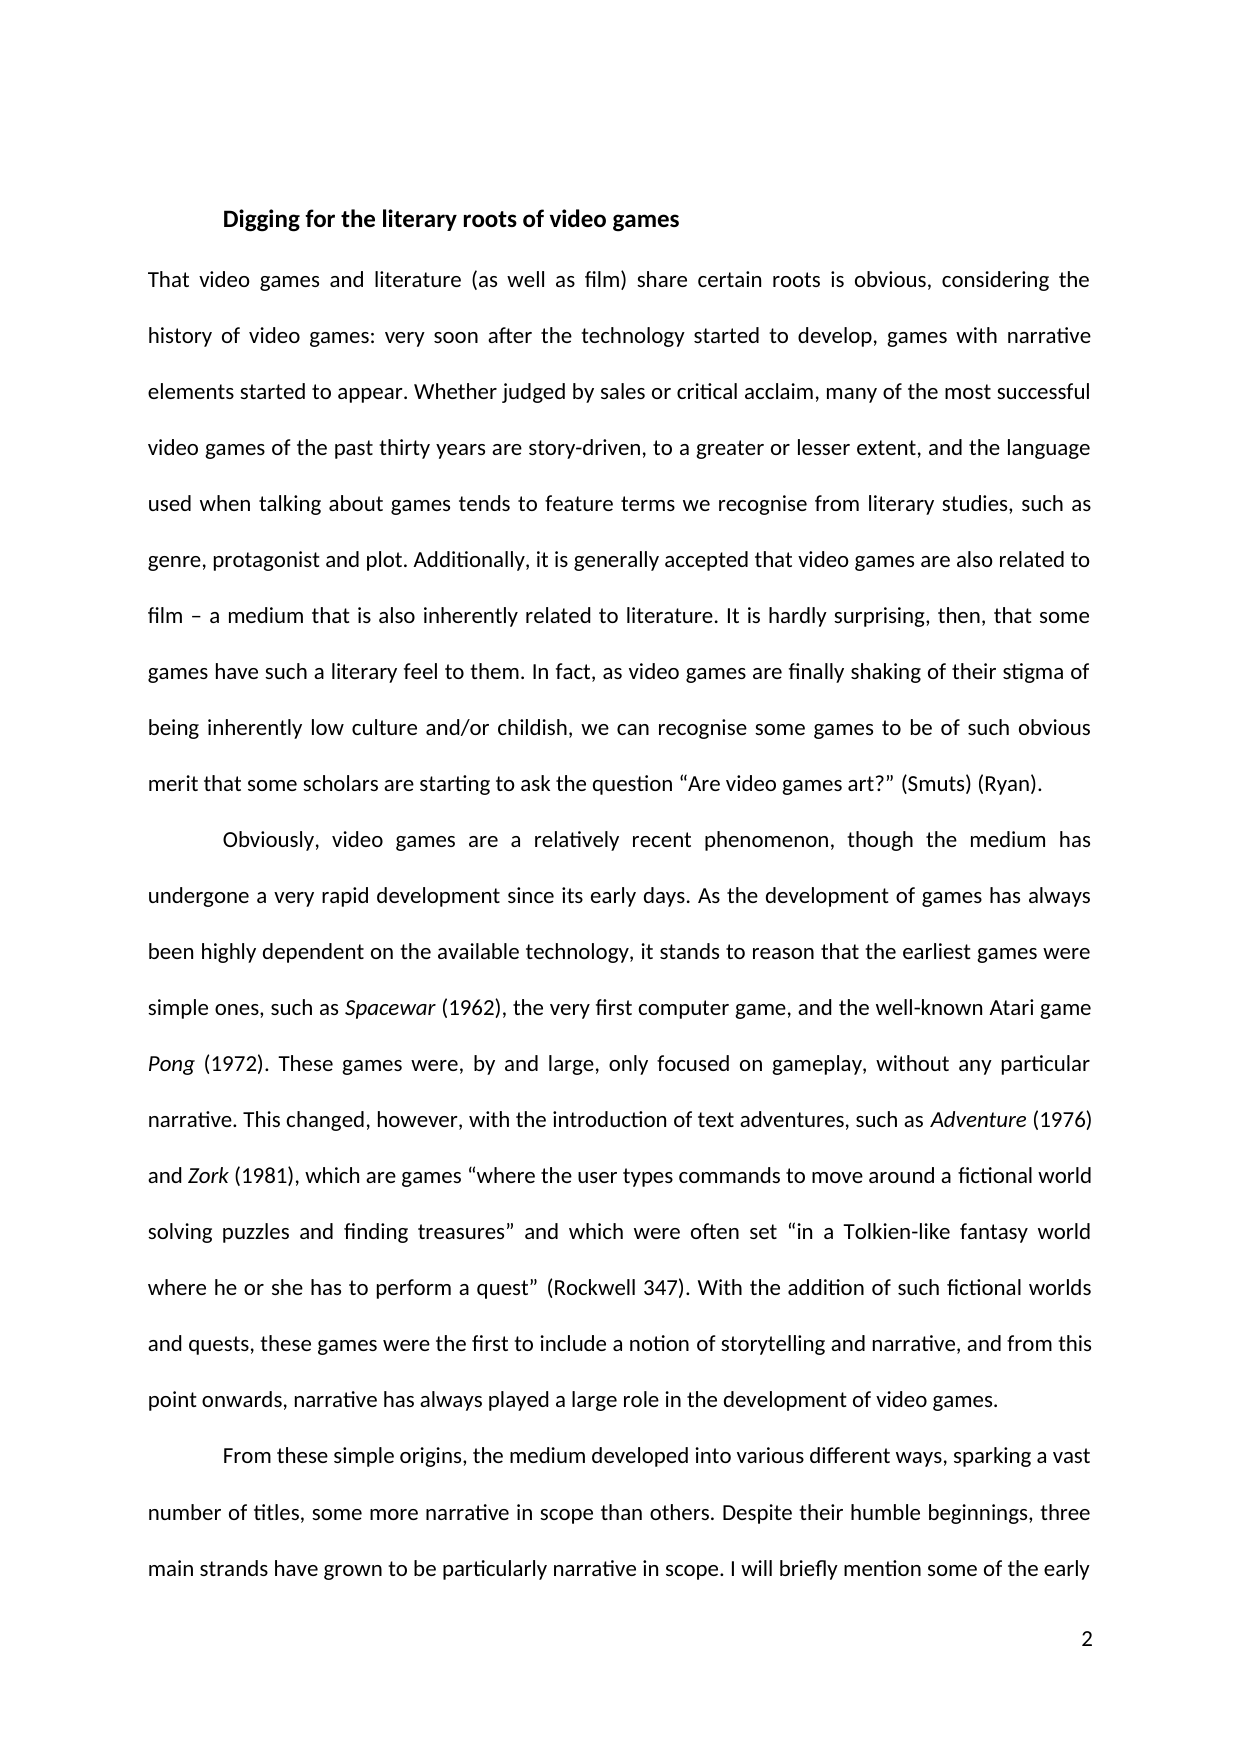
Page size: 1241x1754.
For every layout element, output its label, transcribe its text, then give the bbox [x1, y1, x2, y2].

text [148, 1442, 1093, 1582]
text Obviously, video games are a relatively recent phenomenon, though the medium has undergone a very rapid development since its early days. As the development of games has always been highly dependent on the available technology, it stands to reason that the earliest games were simple ones, such as Spacewar (1962), the very first computer game, and the well-known Atari game Pong (1972). These games were, by and large, only focused on gameplay, without any particular narrative. This changed, however, with the introduction of text adventures, such as Adventure (1976) and Zork (1981), which are games “where the user types commands to move around a ﬁctional world solving puzzles and ﬁnding treasures” and which were often set “in a Tolkien-like fantasy world where he or she has to perform a quest” . With the addition of such fictional worlds and quests, these games were the first to include a notion of storytelling and narrative, and from this point onwards, narrative has always played a large role in the development of video games. [148, 825, 1093, 1413]
subtitle Digging for the literary roots of video games [148, 204, 1093, 234]
text That video games and literature (as well as film) share certain roots is obvious, considering the history of video games: very soon after the technology started to develop, games with narrative elements started to appear. Whether judged by sales or critical acclaim, many of the most successful video games of the past thirty years are story-driven, to a greater or lesser extent, and the language used when talking about games tends to feature terms we recognise from literary studies, such as genre, protagonist and plot. Additionally, it is generally accepted that video games are also related to film – a medium that is also inherently related to literature. It is hardly surprising, then, that some games have such a literary feel to them. In fact, as video games are finally shaking of their stigma of being inherently low culture and/or childish, we can recognise some games to be of such obvious merit that some scholars are starting to ask the question “Are video games art?” . [148, 265, 1093, 797]
